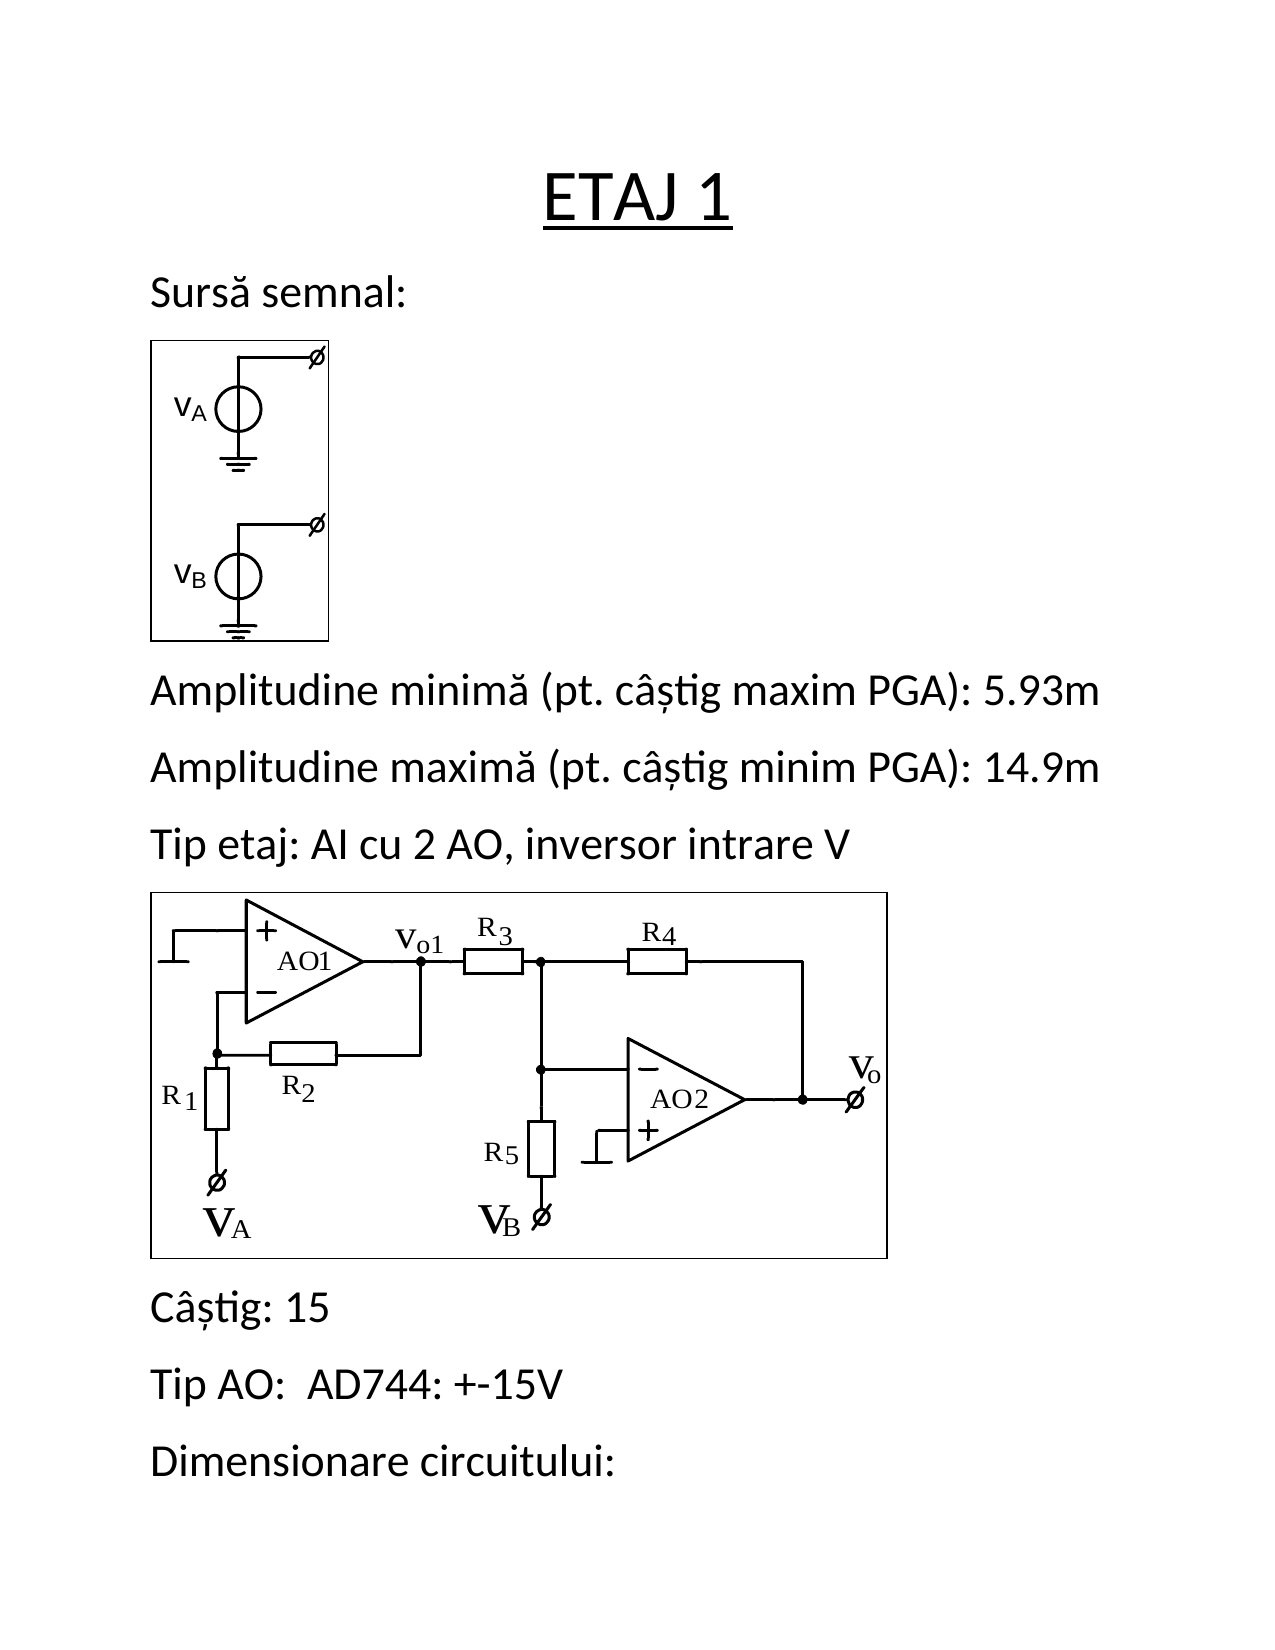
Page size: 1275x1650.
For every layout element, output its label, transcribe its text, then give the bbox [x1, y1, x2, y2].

text Sursă semnal: [150, 263, 1125, 319]
text Tip etaj: AI cu 2 AO, inversor intrare V [150, 815, 1125, 871]
text Câștig: 15 [150, 1278, 1125, 1334]
text Tip AO: AD744: +-15V [150, 1355, 1125, 1411]
text ETAJ 1 [150, 150, 1125, 239]
text Amplitudine minimă (pt. câștig maxim PGA): 5.93m [150, 661, 1125, 717]
text Amplitudine maximă (pt. câștig minim PGA): 14.9m [150, 738, 1125, 794]
text Dimensionare circuitului: [150, 1432, 1125, 1488]
